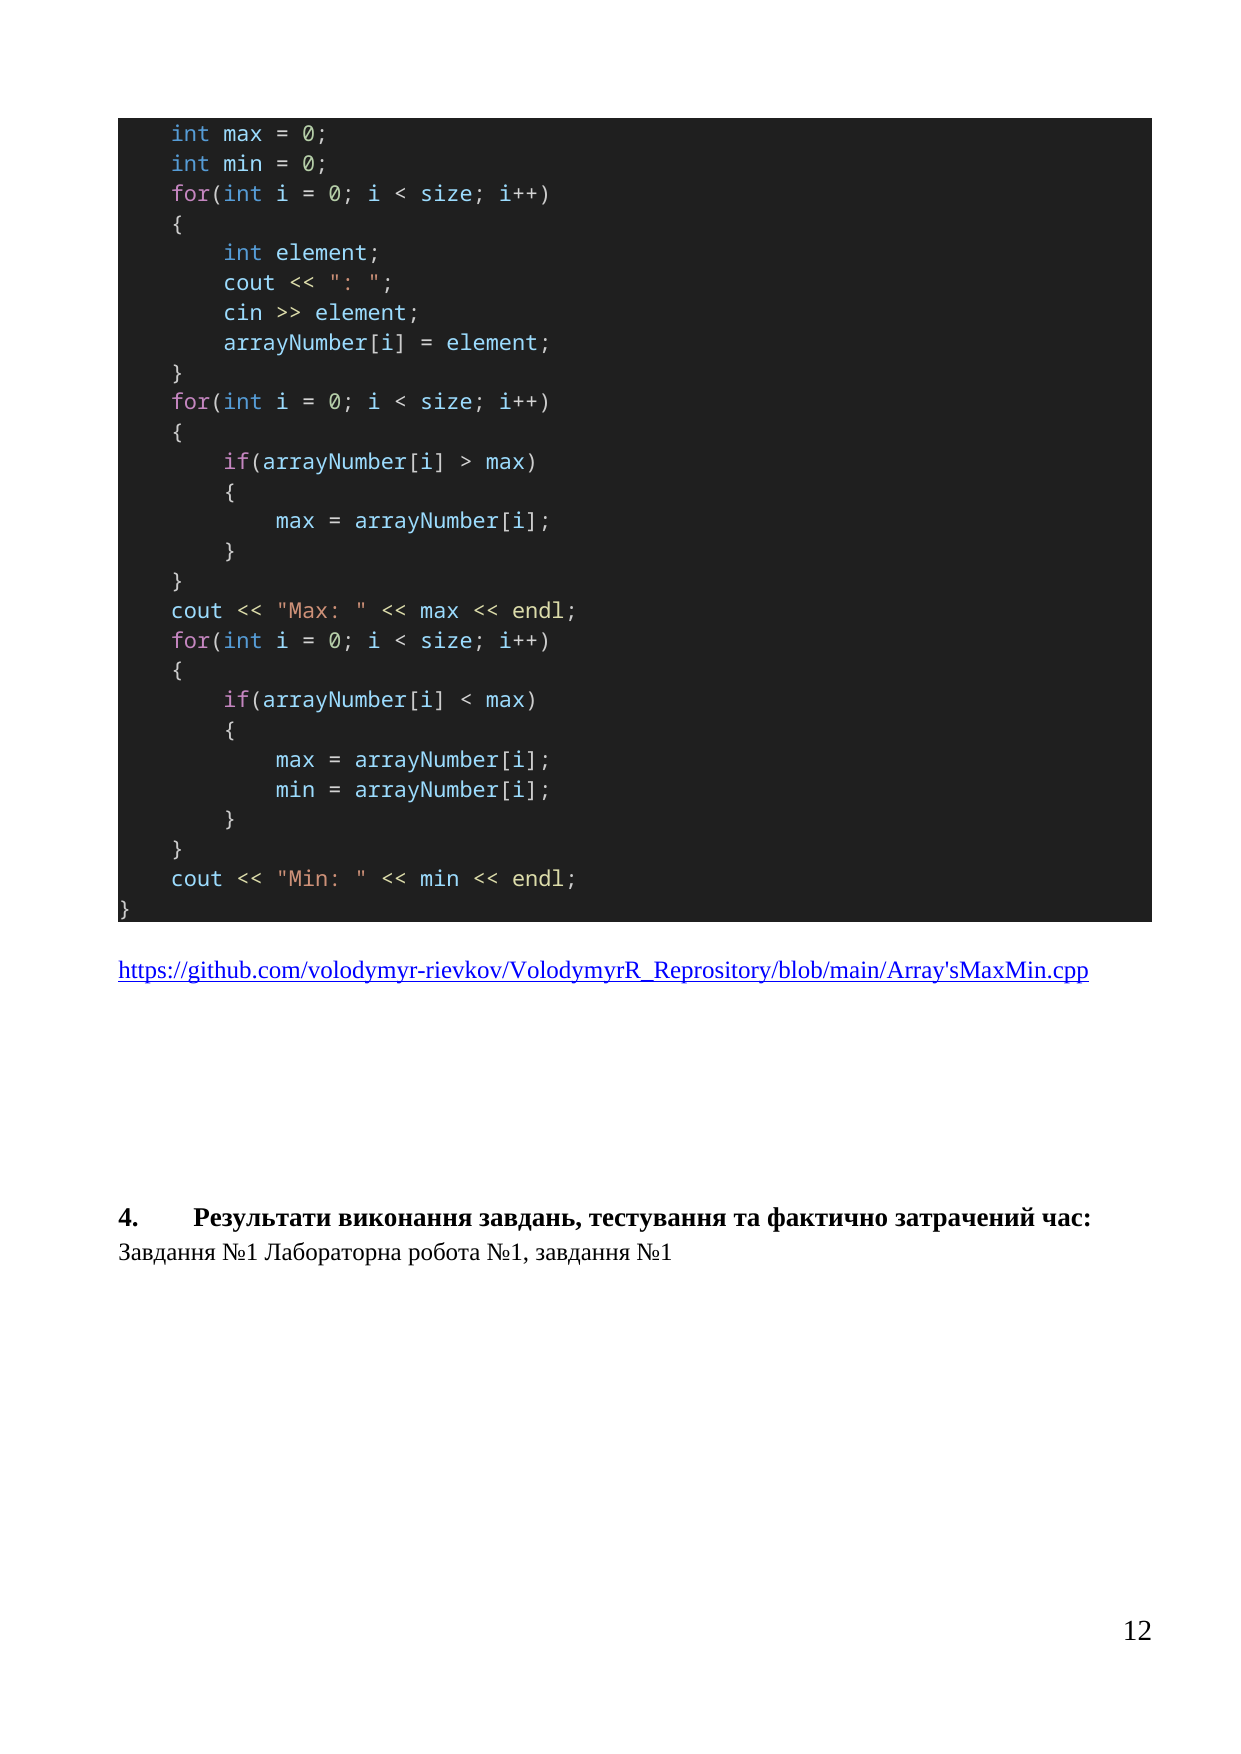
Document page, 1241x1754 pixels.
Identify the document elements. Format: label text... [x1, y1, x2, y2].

text } [118, 535, 1152, 565]
text } [118, 565, 1152, 595]
text { [118, 476, 1152, 505]
text cout << ": "; [118, 267, 1152, 297]
text max = arrayNumber[i]; [118, 744, 1152, 773]
text for(int i = 0; i < size; i++) [118, 178, 1152, 207]
text { [118, 207, 1152, 237]
text max = arrayNumber[i]; [118, 505, 1152, 535]
text { [118, 416, 1152, 446]
text int min = 0; [118, 148, 1152, 178]
text Завдання №1 Лабораторна робота №1, завдання №1 [118, 1237, 1152, 1266]
text cin >> element; [118, 297, 1152, 327]
text if(arrayNumber[i] < max) [118, 684, 1152, 714]
text cout << "Min: " << min << endl; [118, 863, 1152, 893]
text for(int i = 0; i < size; i++) [118, 624, 1152, 654]
text arrayNumber[i] = element; [118, 327, 1152, 356]
text if(arrayNumber[i] > max) [118, 446, 1152, 476]
text } [118, 356, 1152, 386]
text for(int i = 0; i < size; i++) [118, 386, 1152, 416]
text int element; [118, 237, 1152, 267]
text } [118, 833, 1152, 863]
text cout << "Max: " << max << endl; [118, 595, 1152, 624]
text } [118, 803, 1152, 833]
text https://github.com/volodymyr-rievkov/VolodymyrR_Reprository/blob/main/Array'sMaxMin.cpp [118, 956, 1152, 984]
text { [118, 714, 1152, 744]
text int max = 0; [118, 118, 1152, 148]
text min = arrayNumber[i]; [118, 773, 1152, 803]
text { [118, 654, 1152, 684]
subtitle 4. Результати виконання завдань, тестування та фактично затрачений час: [118, 1201, 1152, 1232]
text } [118, 893, 1152, 922]
